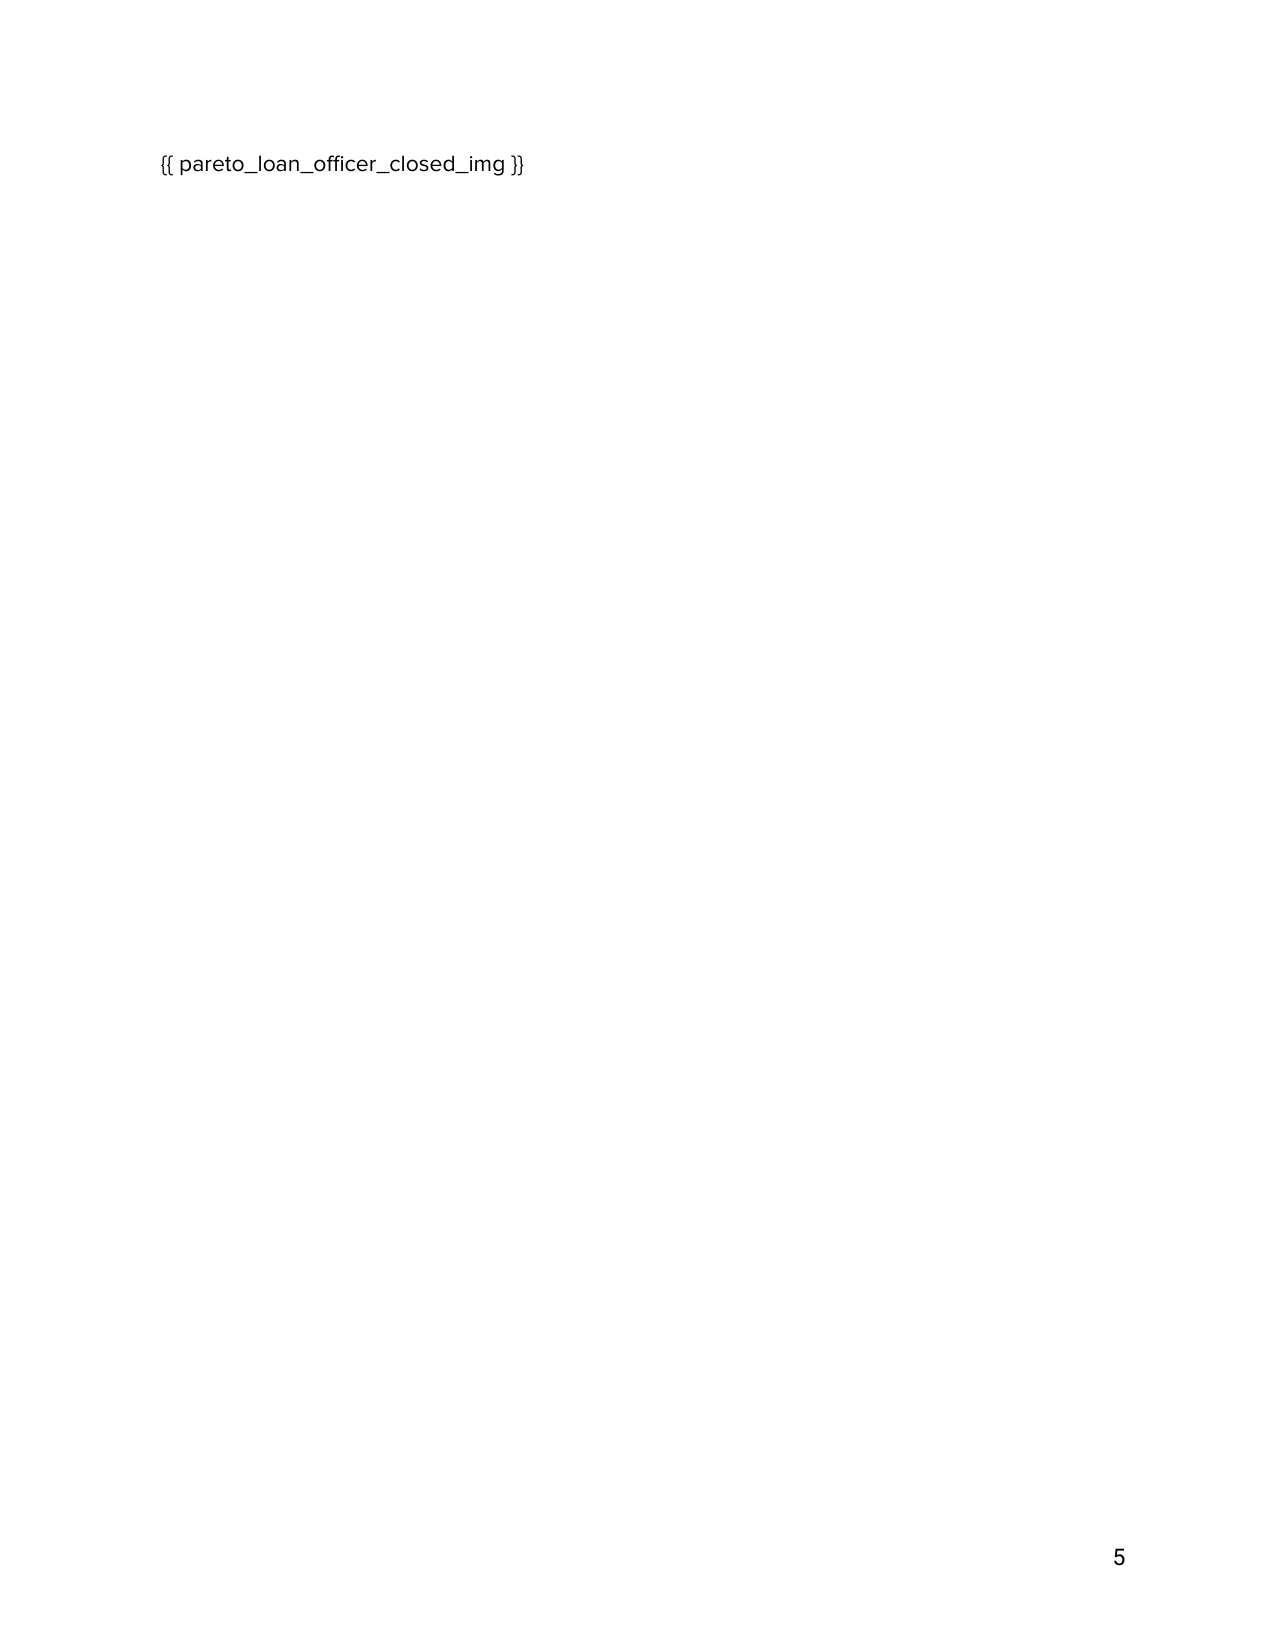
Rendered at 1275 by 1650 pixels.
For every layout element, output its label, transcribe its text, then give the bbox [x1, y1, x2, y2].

table_header {{ pareto_loan_officer_closed_img }} [150, 150, 1124, 1452]
